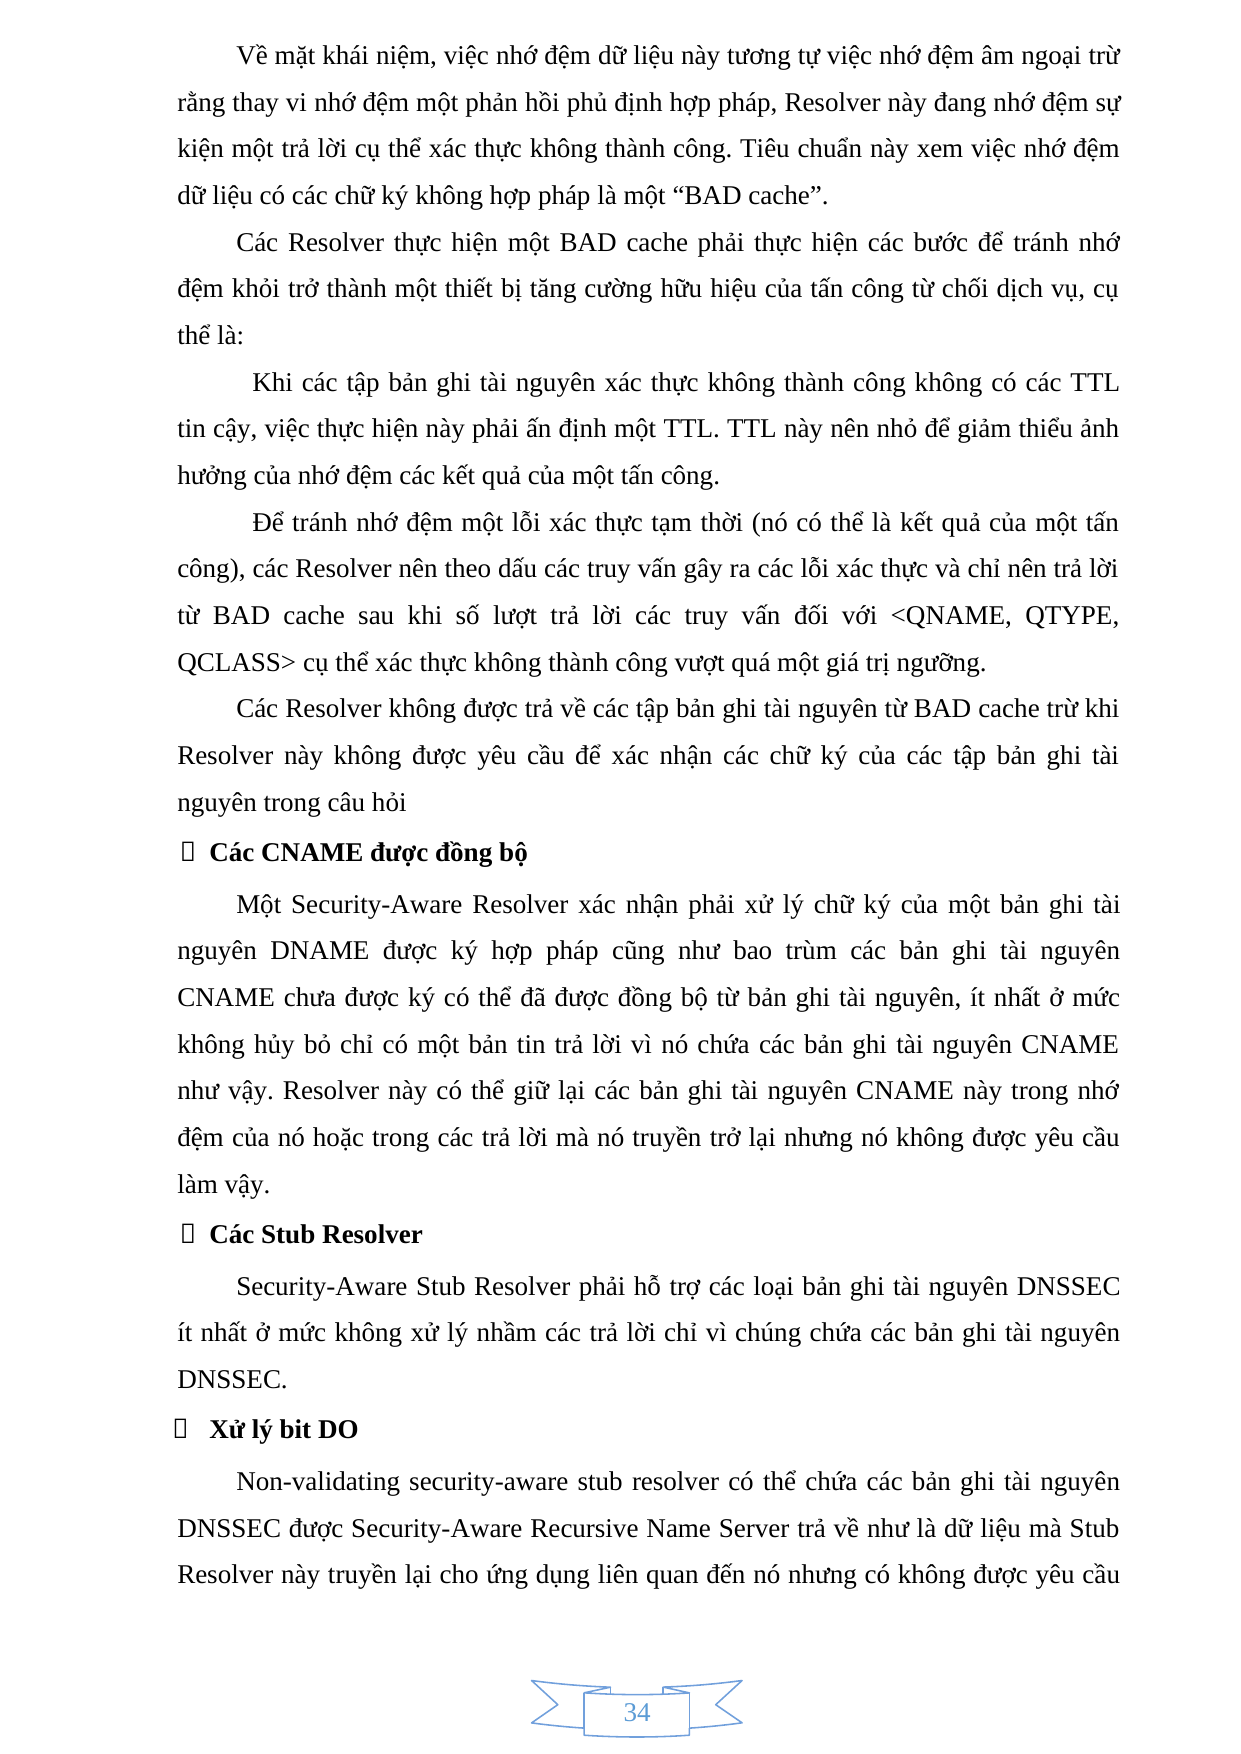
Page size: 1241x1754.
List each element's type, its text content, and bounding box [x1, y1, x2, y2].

list Các CNAME được đồng bộ [179, 832, 1123, 869]
text Khi các tập bản ghi tài nguyên xác thực không thành công không có các TTL tin cậy, việc thực hiện này phải ấn định một TTL. TTL này nên nhỏ để giảm thiểu ảnh hưởng của nhớ đệm các kết quả của một tấn công. [177, 366, 1121, 490]
text Về mặt khái niệm, việc nhớ đệm dữ liệu này tương tự việc nhớ đệm âm ngoại trừ rằng thay vi nhớ đệm một phản hồi phủ định hợp pháp, Resolver này đang nhớ đệm sự kiện một trả lời cụ thể xác thực không thành công. Tiêu chuẩn này xem việc nhớ đệm dữ liệu có các chữ ký không hợp pháp là một “BAD cache”. [177, 39, 1121, 210]
text Để tránh nhớ đệm một lỗi xác thực tạm thời (nó có thể là kết quả của một tấn công), các Resolver nên theo dấu các truy vấn gây ra các lỗi xác thực và chỉ nên trả lời từ BAD cache sau khi số lượt trả lời các truy vấn đối với <QNAME, QTYPE, QCLASS> cụ thể xác thực không thành công vượt quá một giá trị ngưỡng. [177, 506, 1121, 677]
text Một Security-Aware Resolver xác nhận phải xử lý chữ ký của một bản ghi tài nguyên DNAME được ký hợp pháp cũng như bao trùm các bản ghi tài nguyên CNAME chưa được ký có thể đã được đồng bộ từ bản ghi tài nguyên, ít nhất ở mức không hủy bỏ chỉ có một bản tin trả lời vì nó chứa các bản ghi tài nguyên CNAME như vậy. Resolver này có thể giữ lại các bản ghi tài nguyên CNAME này trong nhớ đệm của nó hoặc trong các trả lời mà nó truyền trở lại nhưng nó không được yêu cầu làm vậy. [177, 888, 1121, 1199]
list Xử lý bit DO [172, 1410, 1123, 1447]
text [177, 1465, 1121, 1589]
text Các Resolver thực hiện một BAD cache phải thực hiện các bước để tránh nhớ đệm khỏi trở thành một thiết bị tăng cường hữu hiệu của tấn công từ chối dịch vụ, cụ thể là: [177, 226, 1121, 350]
text Security-Aware Stub Resolver phải hỗ trợ các loại bản ghi tài nguyên DNSSEC ít nhất ở mức không xử lý nhầm các trả lời chỉ vì chúng chứa các bản ghi tài nguyên DNSSEC. [177, 1270, 1121, 1394]
text Các Resolver không được trả về các tập bản ghi tài nguyên từ BAD cache trừ khi Resolver này không được yêu cầu để xác nhận các chữ ký của các tập bản ghi tài nguyên trong câu hỏi [177, 692, 1121, 817]
list Các Stub Resolver [179, 1214, 1123, 1251]
